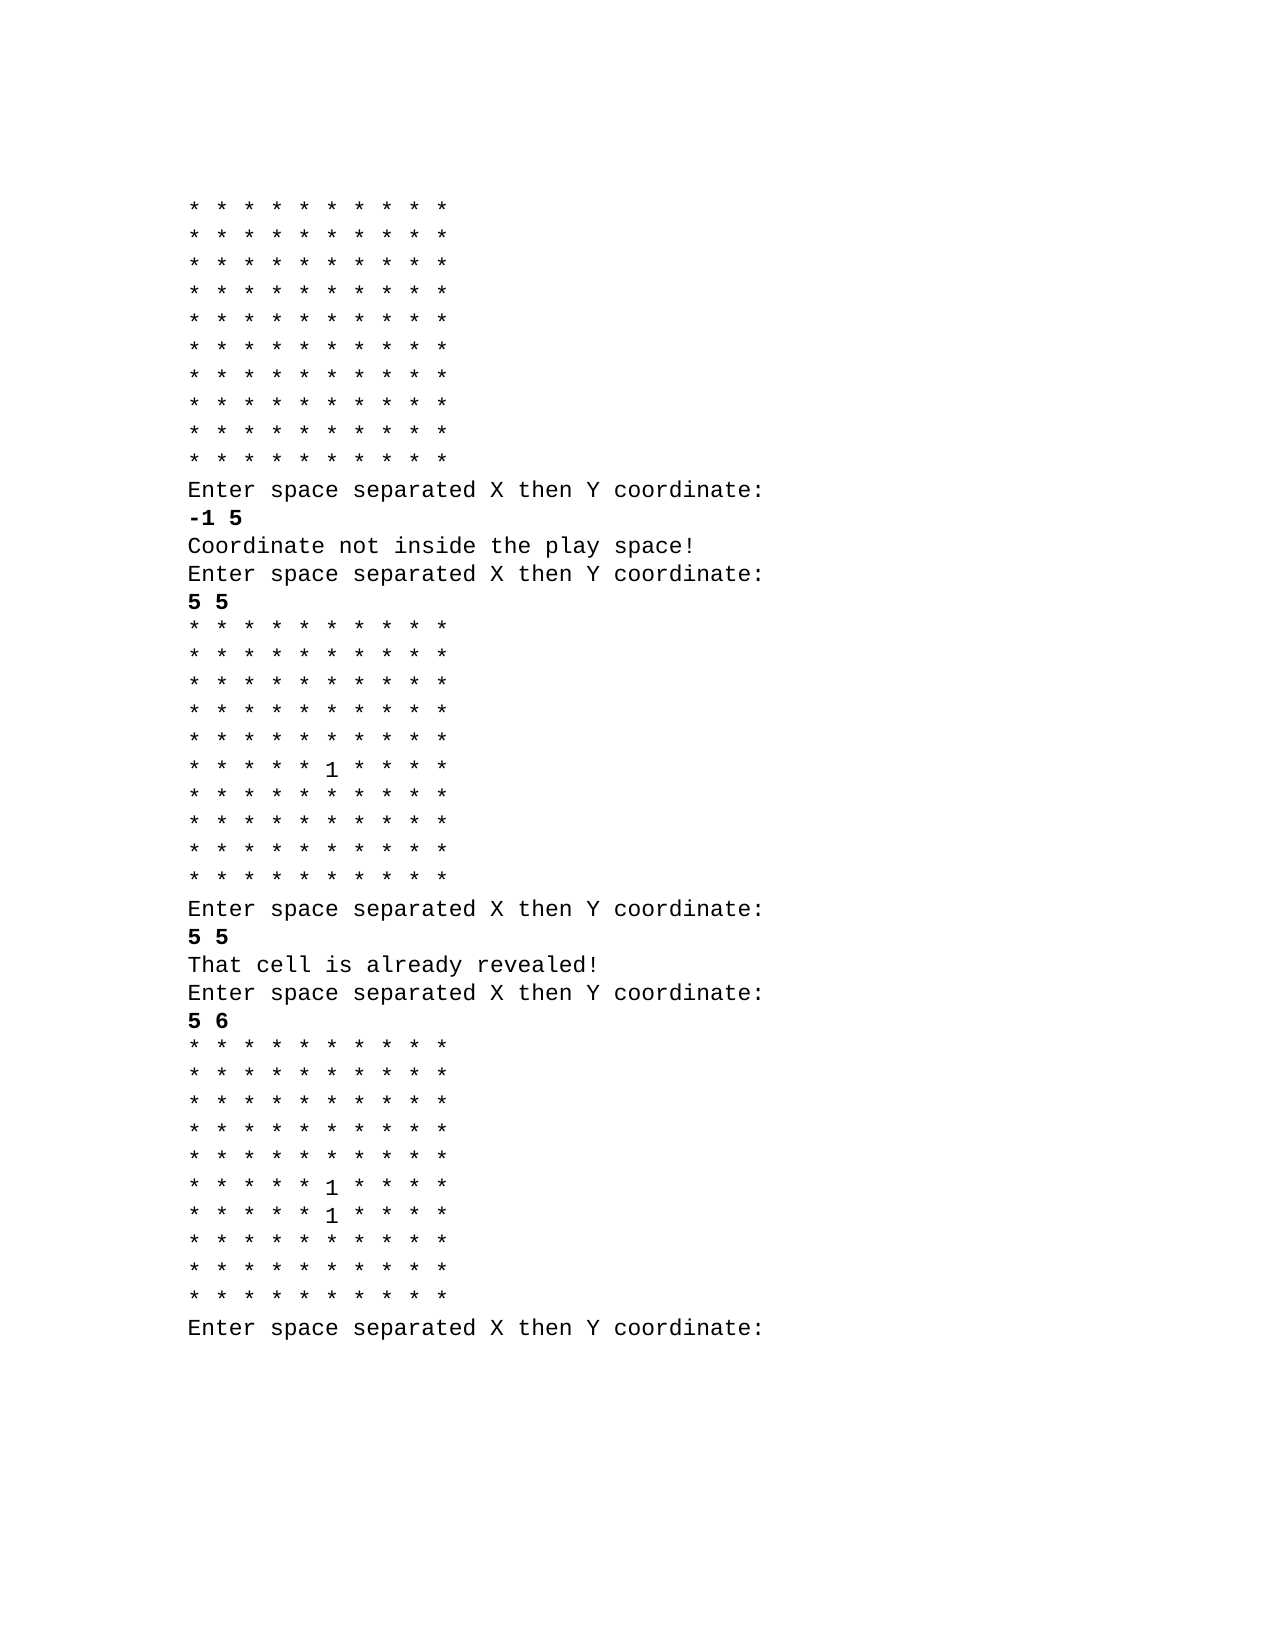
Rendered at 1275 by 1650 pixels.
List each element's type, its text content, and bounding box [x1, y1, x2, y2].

text * * * * * * * * * * [187, 283, 1125, 309]
text -1 5 [187, 507, 1125, 533]
text * * * * * * * * * * [187, 255, 1125, 281]
text * * * * * * * * * * [187, 618, 1125, 644]
text * * * * * 1 * * * * [187, 1204, 1125, 1231]
text * * * * * * * * * * [187, 702, 1125, 728]
text * * * * * * * * * * [187, 1093, 1125, 1119]
text Enter space separated X then Y coordinate: [187, 1316, 1125, 1342]
text * * * * * * * * * * [187, 1260, 1125, 1286]
text * * * * * * * * * * [187, 1065, 1125, 1091]
text * * * * * * * * * * [187, 367, 1125, 393]
text * * * * * * * * * * [187, 1288, 1125, 1314]
text 5 5 [187, 925, 1125, 951]
text Coordinate not inside the play space! [187, 534, 1125, 561]
text * * * * * * * * * * [187, 423, 1125, 449]
text * * * * * * * * * * [187, 646, 1125, 672]
text * * * * * * * * * * [187, 227, 1125, 253]
text Enter space separated X then Y coordinate: [187, 479, 1125, 505]
text * * * * * * * * * * [187, 199, 1125, 226]
text * * * * * * * * * * [187, 311, 1125, 337]
text * * * * * * * * * * [187, 786, 1125, 812]
text Enter space separated X then Y coordinate: [187, 981, 1125, 1007]
text * * * * * * * * * * [187, 1232, 1125, 1258]
text * * * * * 1 * * * * [187, 758, 1125, 784]
text * * * * * * * * * * [187, 842, 1125, 868]
text * * * * * * * * * * [187, 1149, 1125, 1175]
text 5 6 [187, 1009, 1125, 1035]
text Enter space separated X then Y coordinate: [187, 897, 1125, 923]
text * * * * * * * * * * [187, 1037, 1125, 1063]
text * * * * * * * * * * [187, 814, 1125, 840]
text * * * * * * * * * * [187, 869, 1125, 896]
text * * * * * * * * * * [187, 451, 1125, 477]
text That cell is already revealed! [187, 953, 1125, 979]
text 5 5 [187, 590, 1125, 616]
text * * * * * * * * * * [187, 730, 1125, 756]
text * * * * * * * * * * [187, 1121, 1125, 1147]
text Enter space separated X then Y coordinate: [187, 562, 1125, 588]
text * * * * * * * * * * [187, 339, 1125, 365]
text * * * * * * * * * * [187, 674, 1125, 700]
text * * * * * * * * * * [187, 395, 1125, 421]
text * * * * * 1 * * * * [187, 1177, 1125, 1203]
